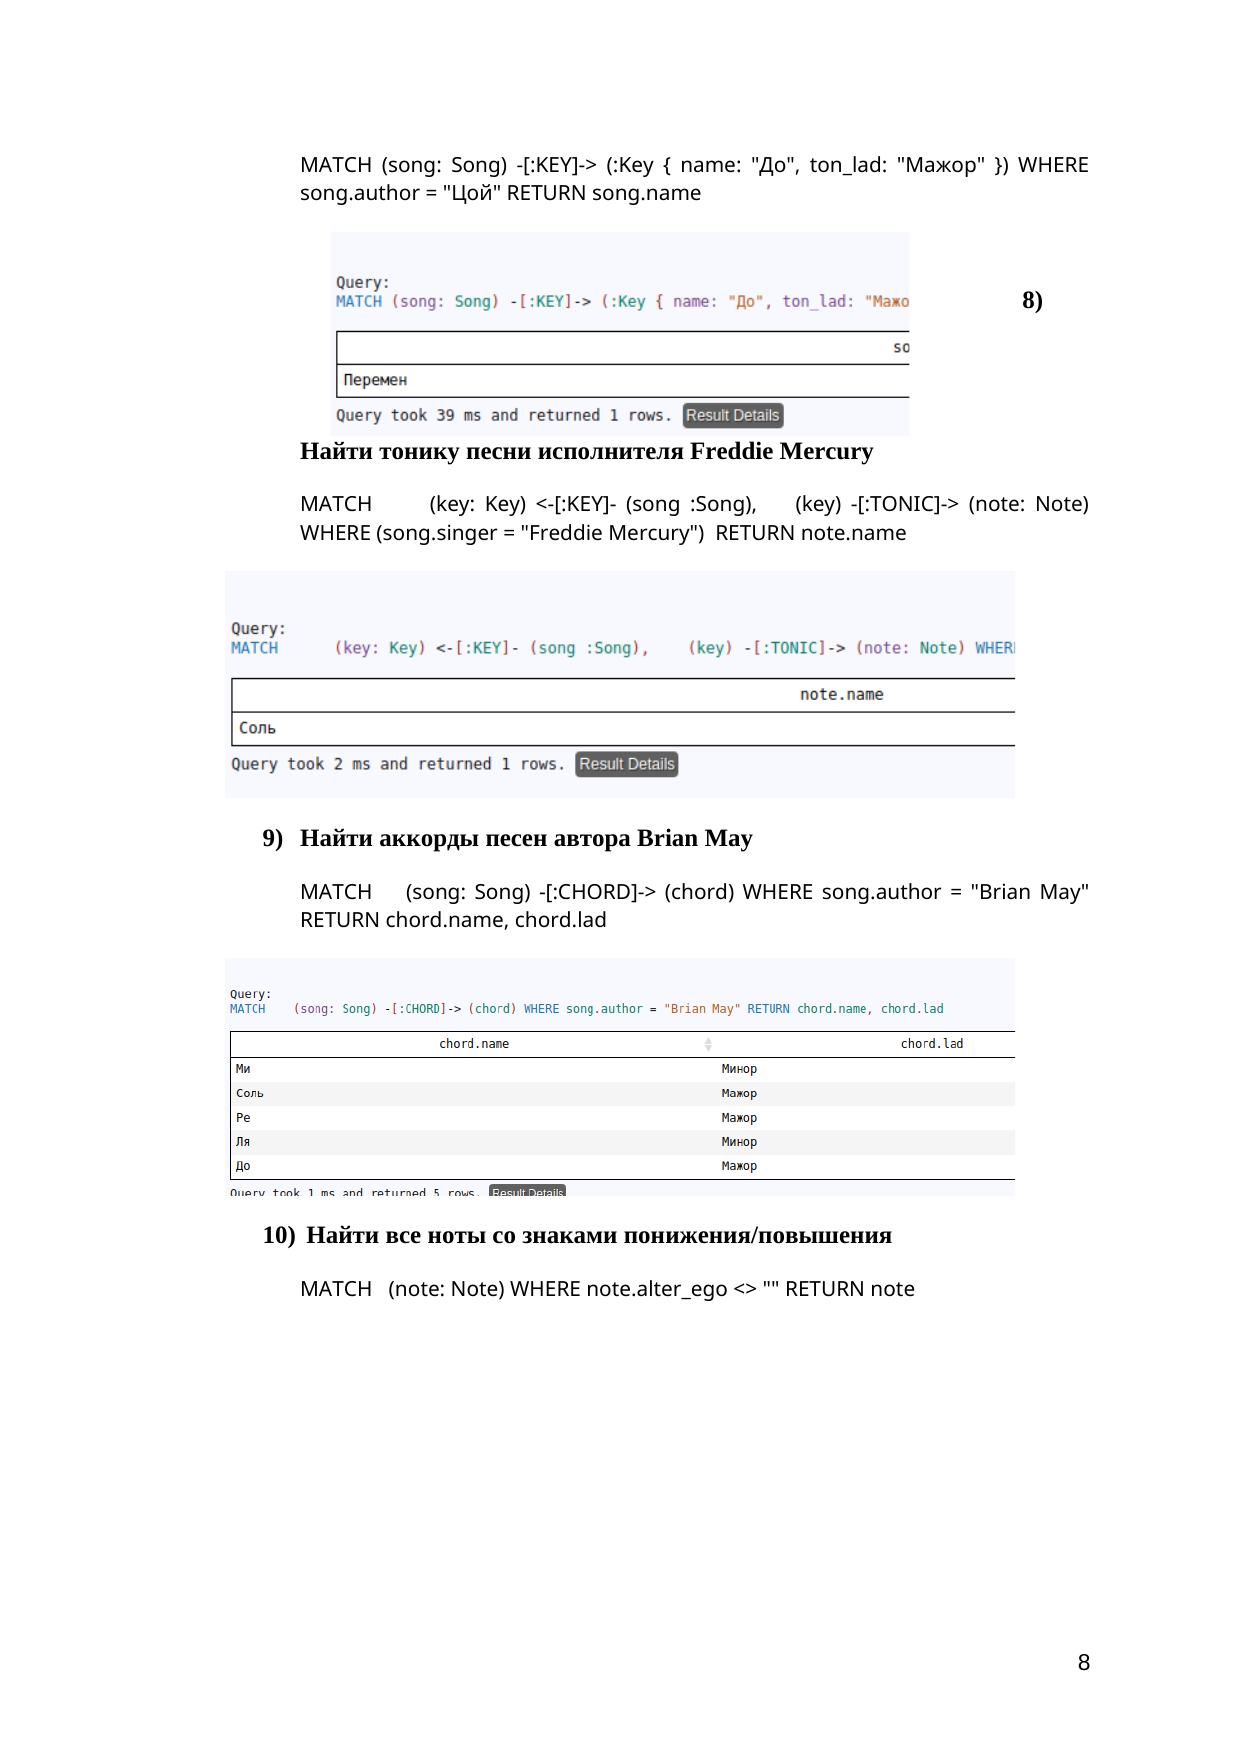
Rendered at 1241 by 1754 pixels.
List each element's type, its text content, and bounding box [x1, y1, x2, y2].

text MATCH (note: Note) WHERE note.alter_ego <> "" RETURN note [300, 1274, 1090, 1303]
text MATCH (key: Key) <-[:KEY]- (song :Song), (key) -[:TONIC]-> (note: Note) WHERE (song.singer = "Freddie Mercury") RETURN note.name [300, 489, 1090, 546]
text MATCH (song: Song) -[:CHORD]-> (chord) WHERE song.author = "Brian May" RETURN chord.name, chord.lad [300, 877, 1090, 934]
picture [225, 958, 1016, 1196]
list Найти тонику песни исполнителя Freddie Mercury [262, 286, 1090, 464]
text MATCH (song: Song) -[:KEY]-> (:Key { name: "До", ton_lad: "Мажор" }) WHERE song.author = "Цой" RETURN song.name [300, 150, 1090, 207]
picture [330, 232, 910, 436]
picture [225, 571, 1016, 798]
list Найти аккорды песен автора Brian May [262, 625, 1090, 852]
list Найти все ноты со знаками понижения/повышения [262, 1010, 1090, 1249]
